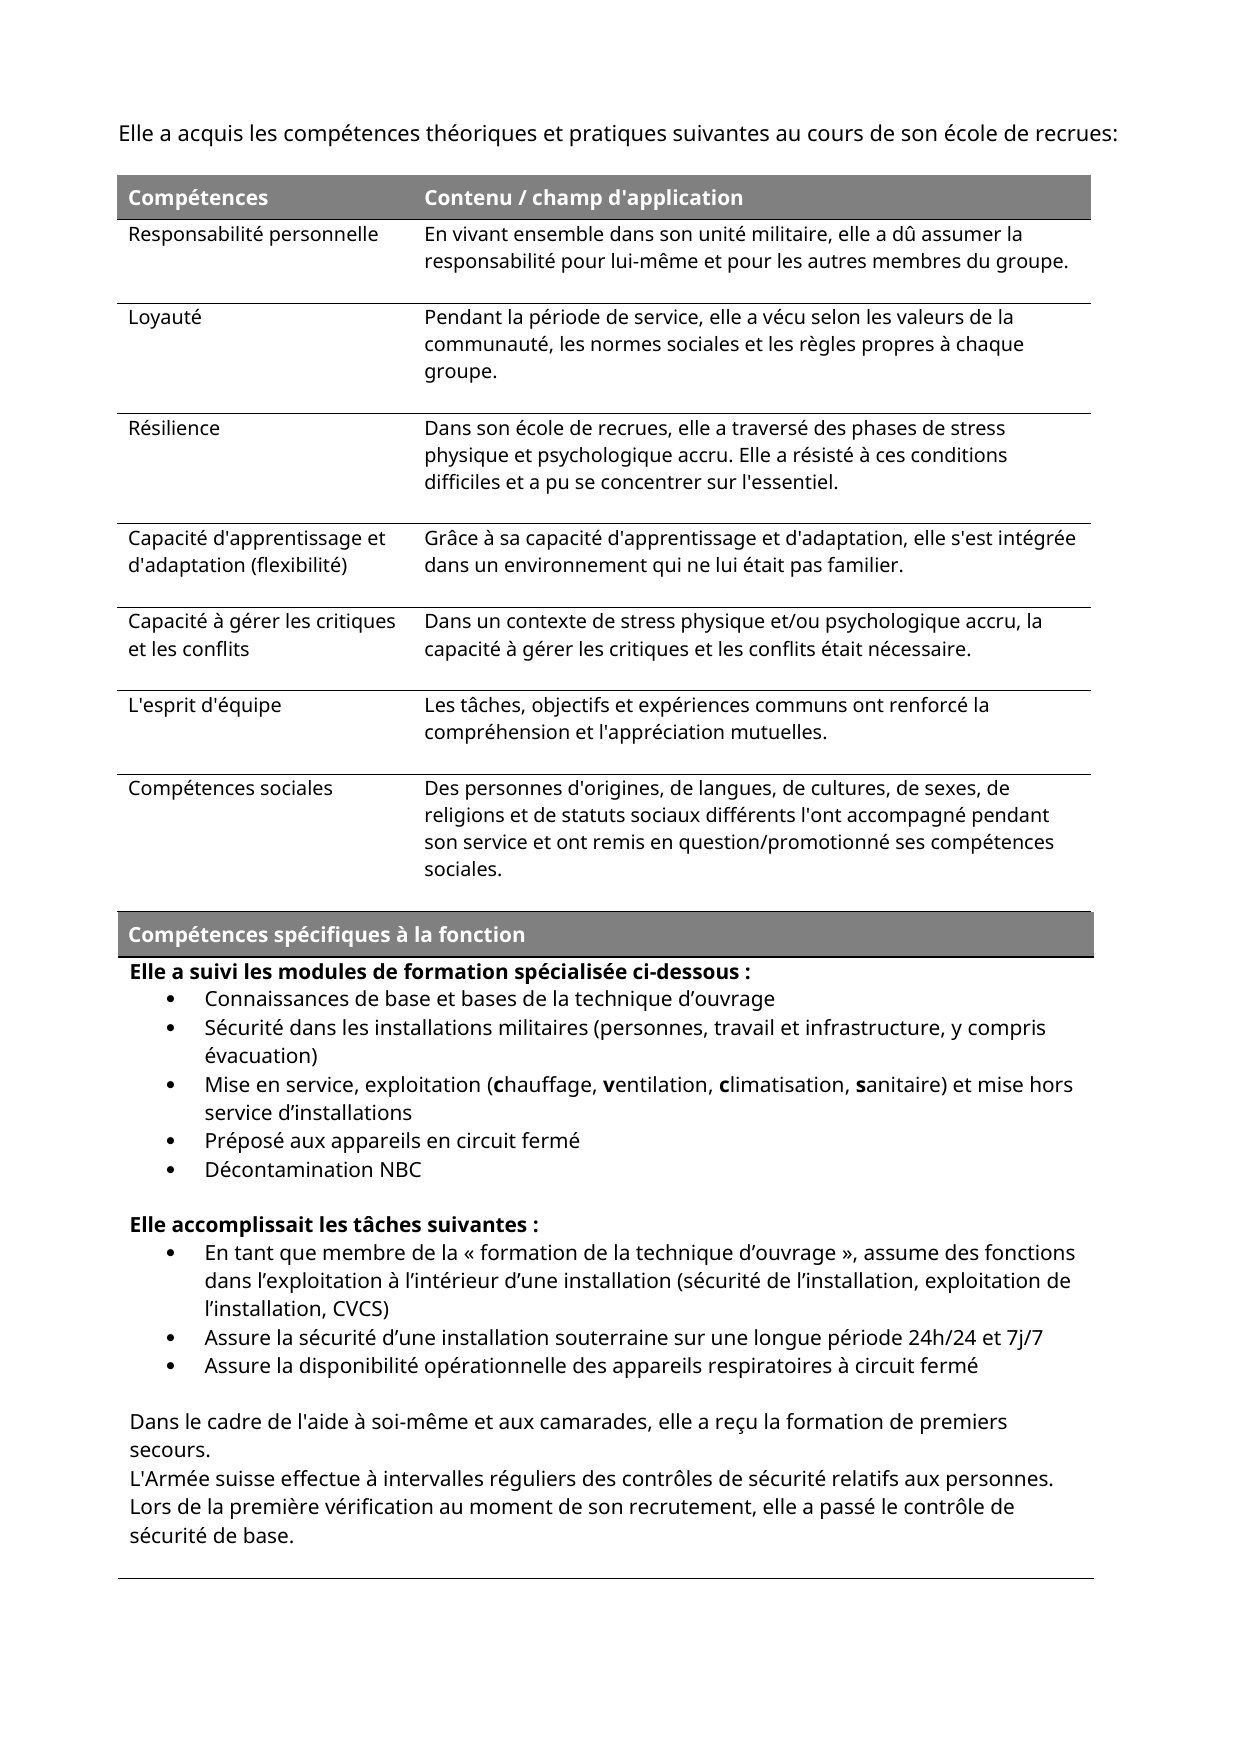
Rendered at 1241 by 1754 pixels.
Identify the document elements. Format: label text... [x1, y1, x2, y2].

table_header Compétences spécifiques à la fonction [118, 912, 1094, 956]
table_cell Résilience [117, 414, 413, 523]
table_cell En vivant ensemble dans son unité militaire, elle a dû assumer la responsabilité pour lui-même et pour les autres membres du groupe. [413, 220, 1091, 302]
table_cell Responsabilité personnelle [117, 220, 413, 302]
table_cell L'esprit d'équipe [117, 691, 413, 774]
table_cell Les tâches, objectifs et expériences communs ont renforcé la compréhension et l'appréciation mutuelles. [413, 691, 1091, 774]
table_cell Loyauté [117, 304, 413, 413]
table_cell Dans un contexte de stress physique et/ou psychologique accru, la capacité à gérer les critiques et les conflits était nécessaire. [413, 608, 1091, 690]
table_cell Elle a suivi les modules de formation spécialisée ci-dessous : Connaissances de base et bases de la technique d’ouvrage Sécurité dans les installations militaires (personnes, travail et infrastructure, y compris évacuation) Mise en service, exploitation (chauffage, ventilation, climatisation, sanitaire) et mise hors service d’installations Préposé aux appareils en circuit fermé Décontamination NBC Elle accomplissait les tâches suivantes : En tant que membre de la « formation de la technique d’ouvrage », assume des fonctions dans l’exploitation à l’intérieur d’une installation (sécurité de l’installation, exploitation de l’installation, CVCS) Assure la sécurité d’une installation souterraine sur une longue période 24h/24 et 7j/7 Assure la disponibilité opérationnelle des appareils respiratoires à circuit fermé Dans le cadre de l'aide à soi-même et aux camarades, elle a reçu la formation de premiers secours. L'Armée suisse effectue à intervalles réguliers des contrôles de sécurité relatifs aux personnes. Lors de la première vérification au moment de son recrutement, elle a passé le contrôle de sécurité de base. [118, 958, 1094, 1578]
table_header Contenu / champ d'application [413, 175, 1091, 219]
table_cell Compétences sociales [117, 775, 413, 911]
table_header Compétences [117, 175, 413, 219]
table_cell Grâce à sa capacité d'apprentissage et d'adaptation, elle s'est intégrée dans un environnement qui ne lui était pas familier. [413, 524, 1091, 607]
table_cell Pendant la période de service, elle a vécu selon les valeurs de la communauté, les normes sociales et les règles propres à chaque groupe. [413, 304, 1091, 413]
text Elle a acquis les compétences théoriques et pratiques suivantes au cours de son école de recrues: [118, 118, 1122, 148]
table_cell Des personnes d'origines, de langues, de cultures, de sexes, de religions et de statuts sociaux différents l'ont accompagné pendant son service et ont remis en question/promotionné ses compétences sociales. [413, 775, 1091, 911]
table_cell Dans son école de recrues, elle a traversé des phases de stress physique et psychologique accru. Elle a résisté à ces conditions difficiles et a pu se concentrer sur l'essentiel. [413, 414, 1091, 523]
table_cell Capacité à gérer les critiques et les conflits [117, 608, 413, 690]
table_cell Capacité d'apprentissage et d'adaptation (flexibilité) [117, 524, 413, 607]
